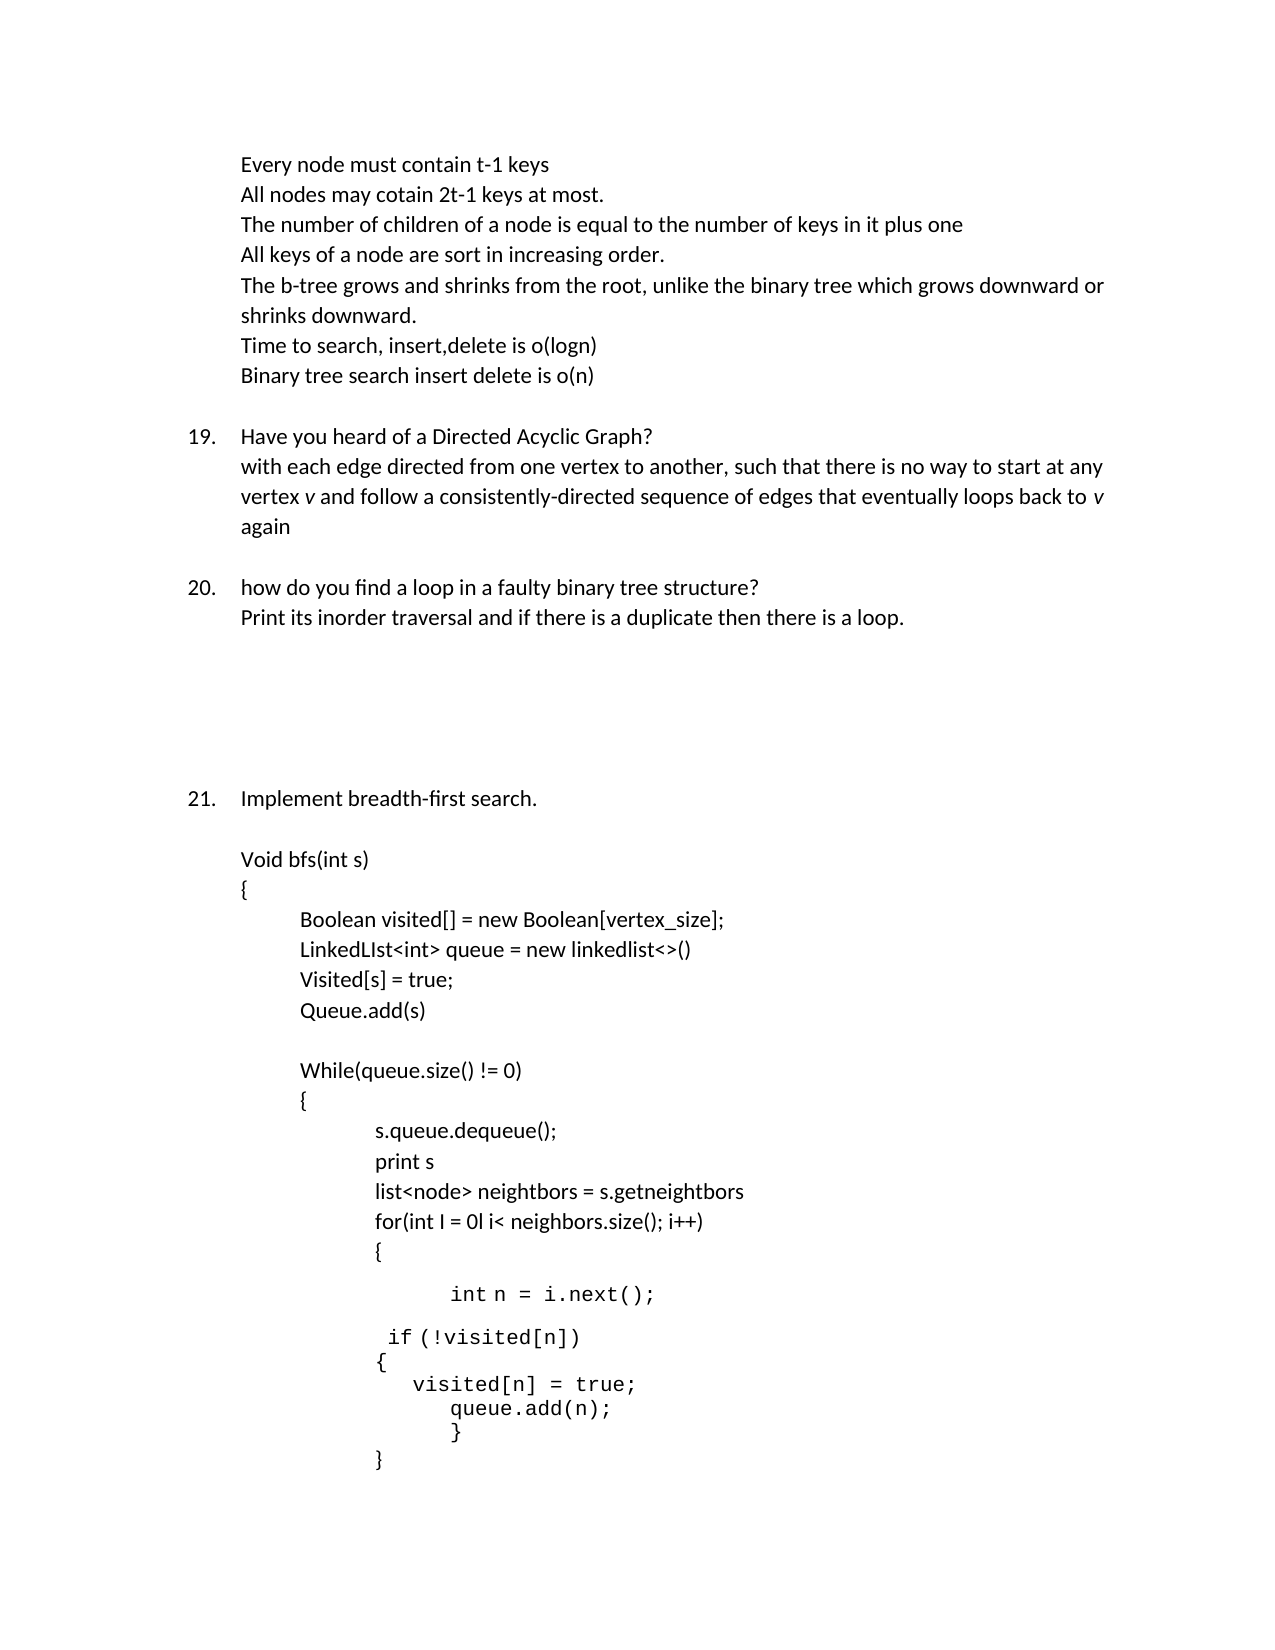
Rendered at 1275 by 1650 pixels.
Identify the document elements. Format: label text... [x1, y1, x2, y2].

list Every node must contain t-1 keys [241, 150, 1125, 178]
text } [150, 1422, 1125, 1445]
text queue.add(n); [150, 1398, 1125, 1422]
list for(int I = 0l i< neighbors.size(); i++) [241, 1207, 1125, 1235]
list All keys of a node are sort in increasing order. [241, 241, 1125, 269]
list Queue.add(s) [241, 996, 1125, 1024]
list Boolean visited[] = new Boolean[vertex_size]; [241, 905, 1125, 933]
text visited[n] = true; [150, 1374, 1125, 1398]
list with each edge directed from one vertex to another, such that there is no way to start at any vertex v and follow a consistently-directed sequence of edges that eventually loops back to v again [241, 452, 1125, 541]
list { [241, 1086, 1125, 1114]
list { [241, 875, 1125, 903]
text { [150, 1351, 1125, 1374]
list The number of children of a node is equal to the number of keys in it plus one [241, 210, 1125, 238]
list LinkedLIst<int> queue = new linkedlist<>() [241, 935, 1125, 963]
list how do you find a loop in a faulty binary tree structure? [187, 573, 1125, 601]
list s.queue.dequeue(); [241, 1117, 1125, 1145]
list Implement breadth-first search. [187, 784, 1125, 812]
list Time to search, insert,delete is o(logn) [241, 331, 1125, 359]
list } [241, 1445, 1125, 1473]
text int n = i.next(); [150, 1284, 1125, 1308]
list The b-tree grows and shrinks from the root, unlike the binary tree which grows downward or shrinks downward. [241, 271, 1125, 329]
list While(queue.size() != 0) [241, 1056, 1125, 1084]
list Visited[s] = true; [241, 966, 1125, 994]
list list<node> neightbors = s.getneightbors [241, 1177, 1125, 1205]
text if (!visited[n]) [150, 1327, 1125, 1351]
list Binary tree search insert delete is o(n) [241, 361, 1125, 389]
list All nodes may cotain 2t-1 keys at most. [241, 180, 1125, 208]
list Have you heard of a Directed Acyclic Graph? [187, 422, 1125, 450]
list Print its inorder traversal and if there is a duplicate then there is a loop. [241, 603, 1125, 631]
list { [241, 1237, 1125, 1266]
list Void bfs(int s) [241, 845, 1125, 873]
list print s [241, 1147, 1125, 1175]
